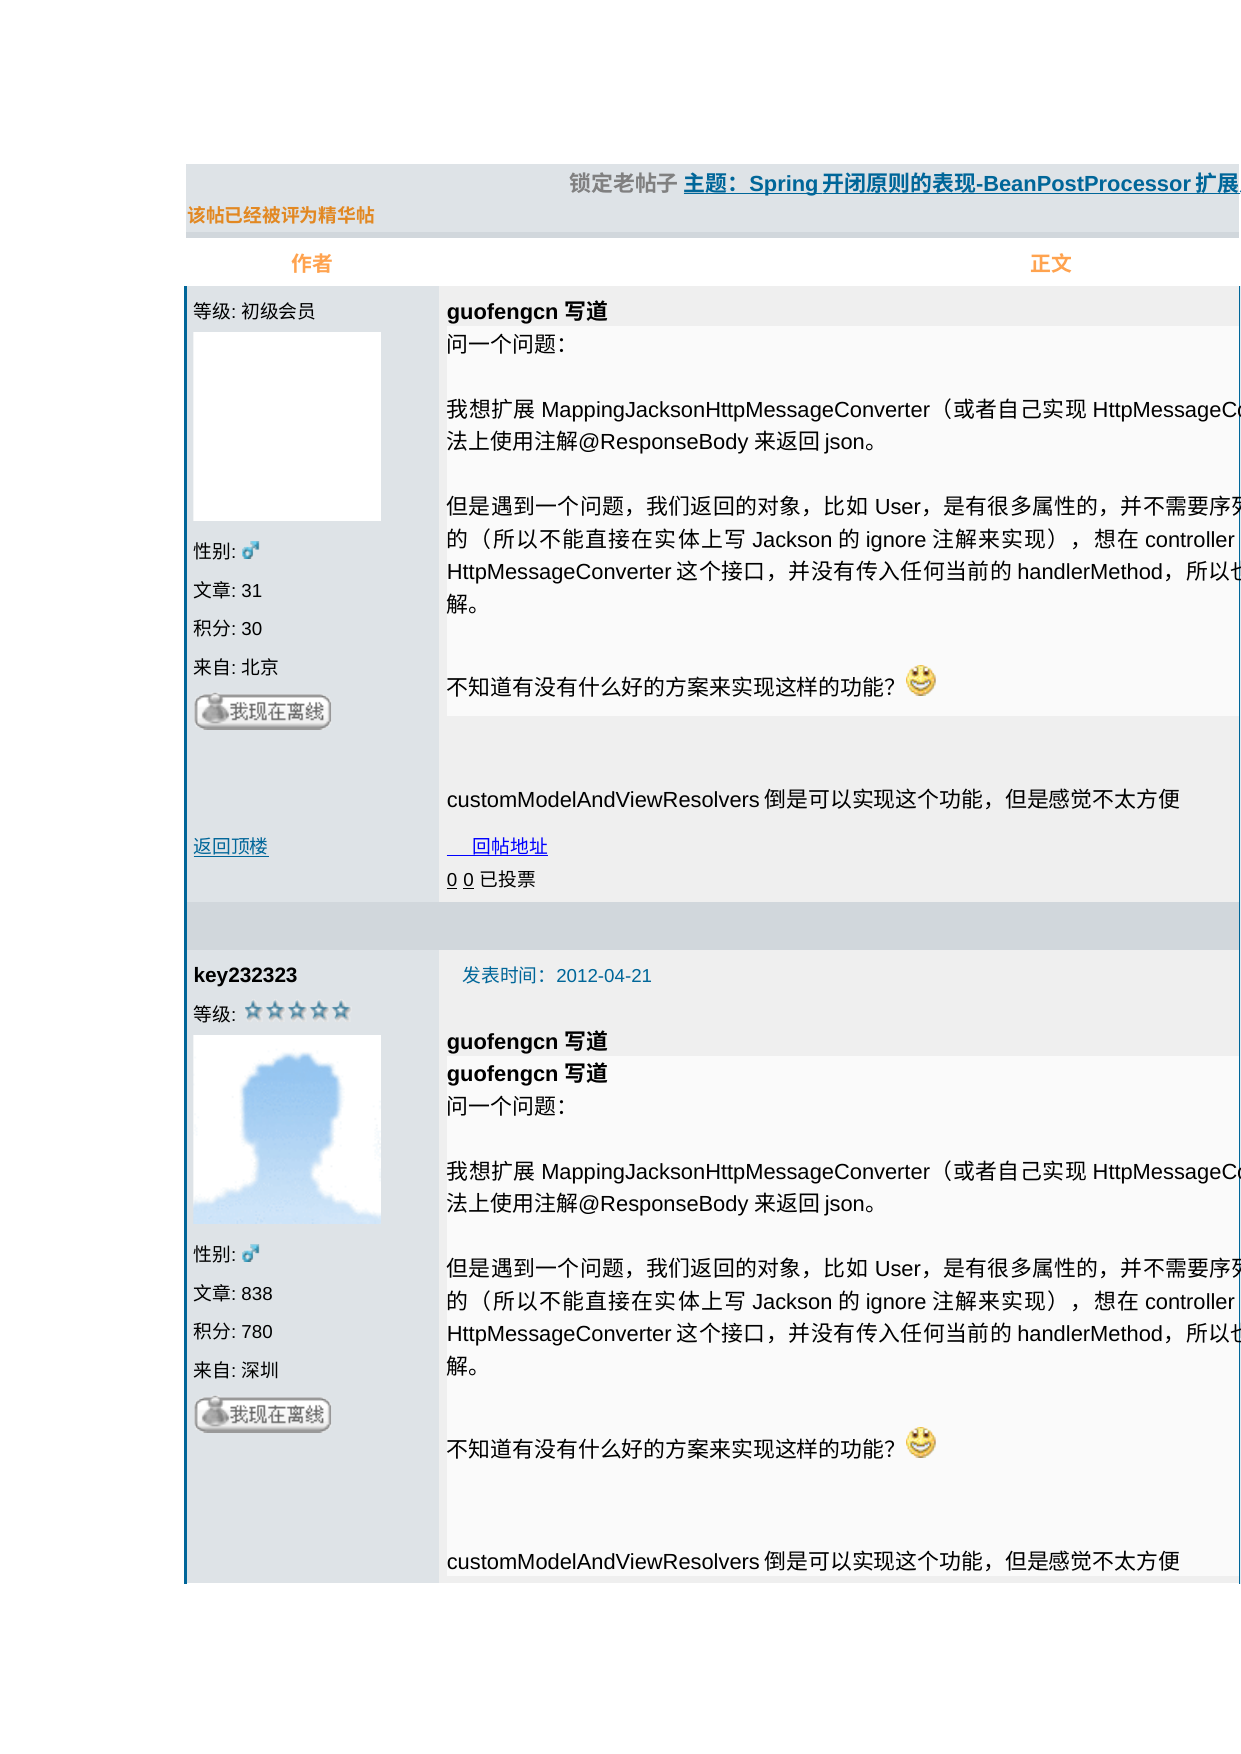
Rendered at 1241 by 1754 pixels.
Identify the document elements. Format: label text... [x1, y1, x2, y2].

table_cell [187, 286, 439, 822]
picture [242, 999, 355, 1022]
table_cell [187, 902, 1239, 950]
table_header 锁定老帖子 主题：Spring开闭原则的表现-BeanPostProcessor扩展点-2 该帖已经被评为精华帖 [186, 164, 1239, 232]
table_cell 作者 [186, 238, 439, 286]
table_cell 返回顶楼 [187, 822, 439, 902]
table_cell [187, 950, 439, 1583]
picture [242, 1244, 260, 1262]
picture [193, 1392, 333, 1433]
picture [193, 1035, 381, 1224]
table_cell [439, 286, 1239, 822]
picture [906, 1427, 936, 1458]
picture [242, 541, 260, 559]
table_cell 回帖地址 0 0 已投票 [439, 822, 1239, 902]
table_cell 正文 [439, 238, 1239, 286]
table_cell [439, 950, 1239, 1583]
picture [193, 688, 333, 730]
picture [193, 332, 381, 521]
picture [906, 665, 936, 696]
